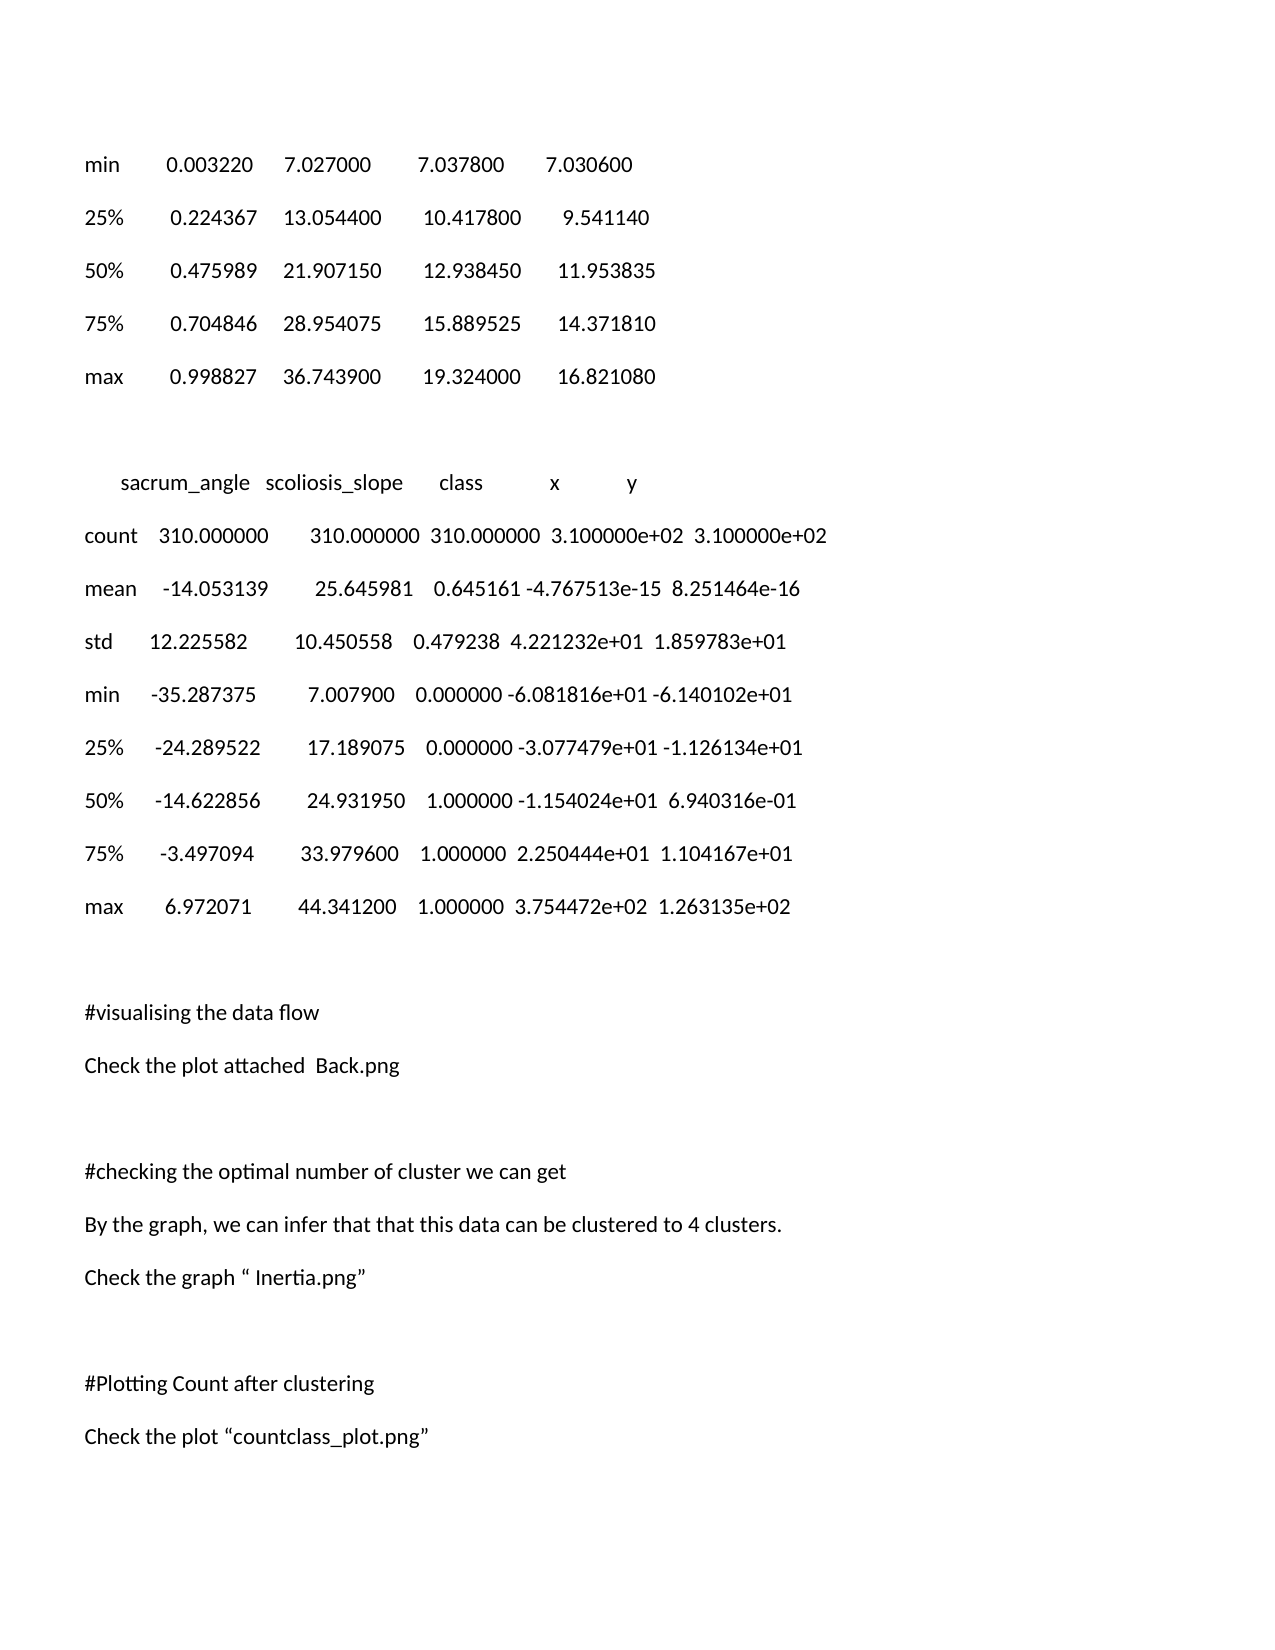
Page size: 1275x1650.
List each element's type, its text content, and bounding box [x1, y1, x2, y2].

text 75% -3.497094 33.979600 1.000000 2.250444e+01 1.104167e+01 [84, 839, 1125, 867]
text #visualising the data flow [84, 998, 1125, 1026]
text 25% 0.224367 13.054400 10.417800 9.541140 [84, 203, 1125, 231]
text 75% 0.704846 28.954075 15.889525 14.371810 [84, 309, 1125, 337]
text By the graph, we can infer that that this data can be clustered to 4 clusters. [84, 1210, 1125, 1238]
text Check the plot attached Back.png [84, 1051, 1125, 1079]
text min 0.003220 7.027000 7.037800 7.030600 [84, 150, 1125, 178]
text count 310.000000 310.000000 310.000000 3.100000e+02 3.100000e+02 [84, 521, 1125, 549]
text max 6.972071 44.341200 1.000000 3.754472e+02 1.263135e+02 [84, 892, 1125, 920]
text sacrum_angle scoliosis_slope class x y [84, 468, 1125, 496]
text #checking the optimal number of cluster we can get [84, 1157, 1125, 1185]
text 25% -24.289522 17.189075 0.000000 -3.077479e+01 -1.126134e+01 [84, 733, 1125, 761]
text std 12.225582 10.450558 0.479238 4.221232e+01 1.859783e+01 [84, 627, 1125, 655]
text #Plotting Count after clustering [84, 1369, 1125, 1397]
text Check the graph “ Inertia.png” [84, 1263, 1125, 1291]
text 50% 0.475989 21.907150 12.938450 11.953835 [84, 256, 1125, 284]
text 50% -14.622856 24.931950 1.000000 -1.154024e+01 6.940316e-01 [84, 786, 1125, 814]
text mean -14.053139 25.645981 0.645161 -4.767513e-15 8.251464e-16 [84, 574, 1125, 602]
text max 0.998827 36.743900 19.324000 16.821080 [84, 362, 1125, 390]
text Check the plot “countclass_plot.png” [84, 1422, 1125, 1451]
text min -35.287375 7.007900 0.000000 -6.081816e+01 -6.140102e+01 [84, 680, 1125, 708]
